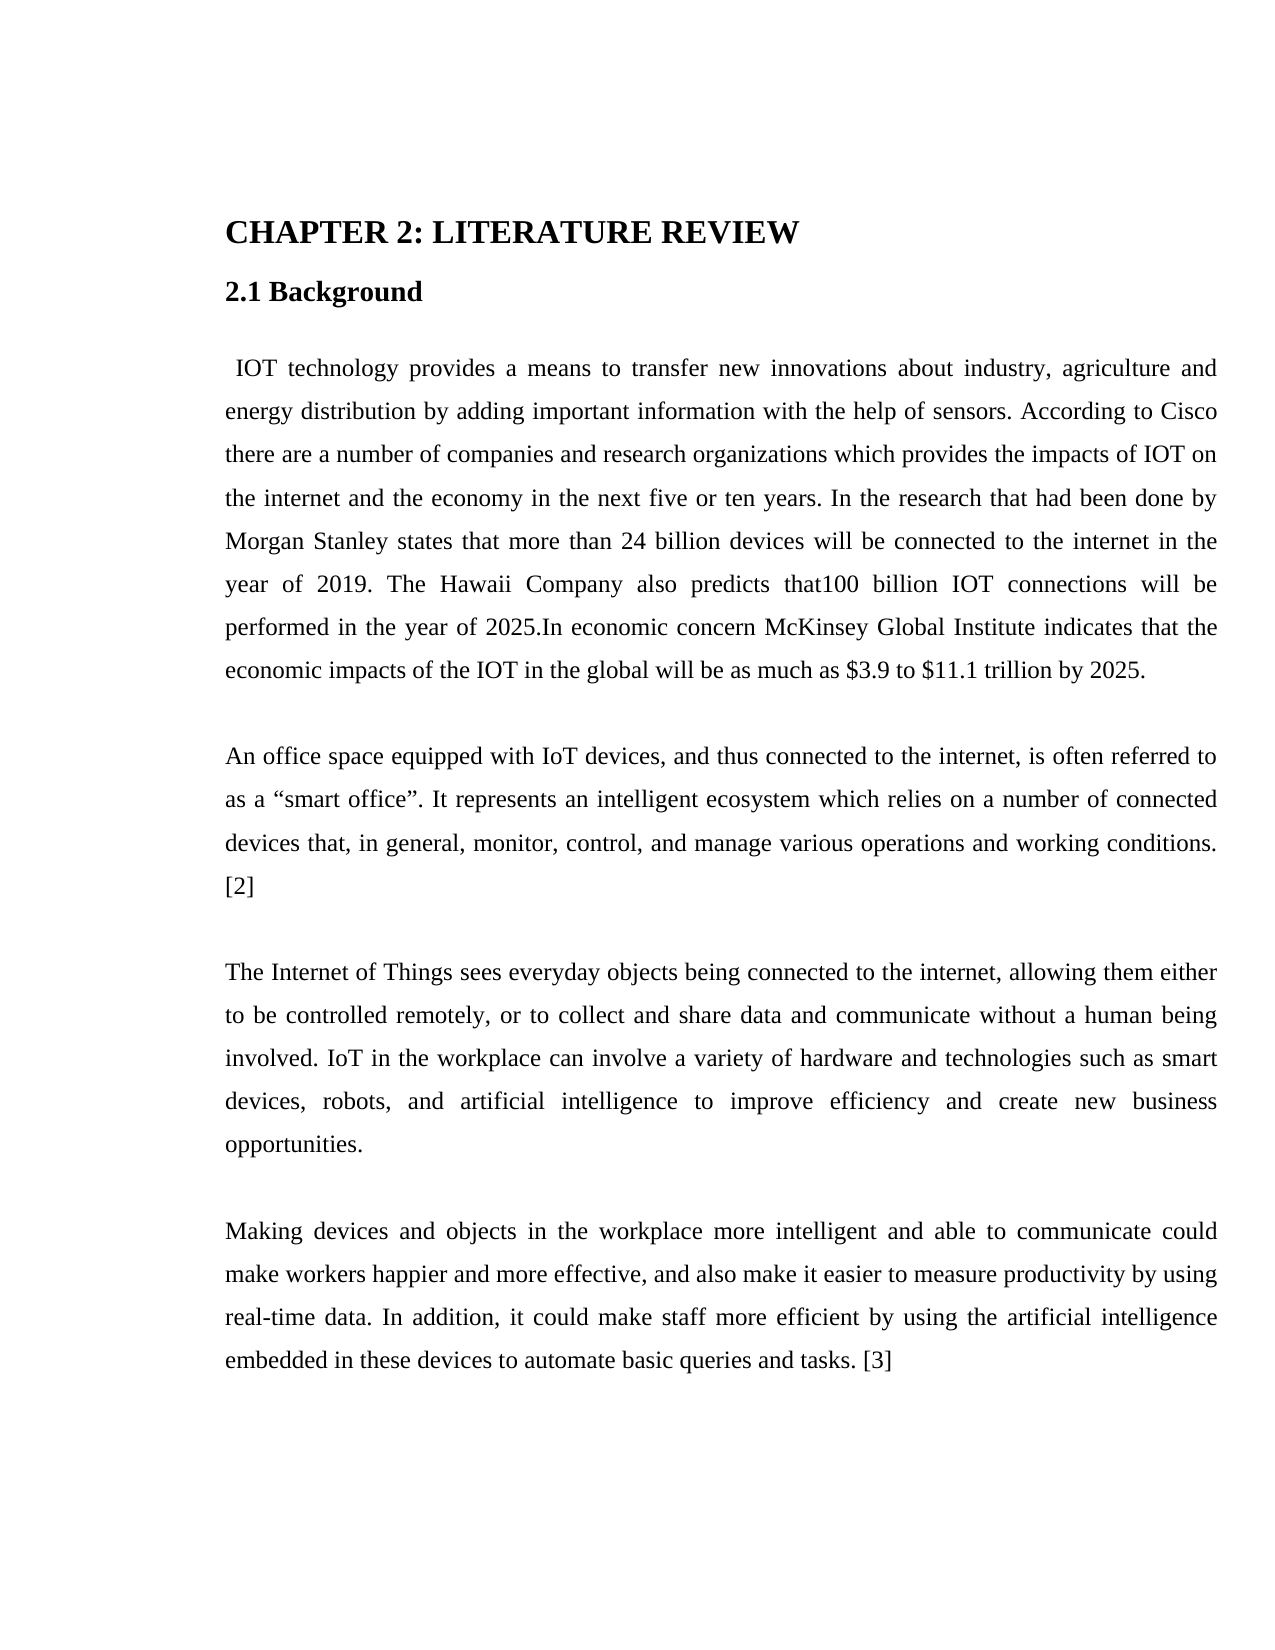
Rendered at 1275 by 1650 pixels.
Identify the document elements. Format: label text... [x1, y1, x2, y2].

subtitle Chapter 2: Literature Review [225, 212, 1219, 251]
text The Internet of Things sees everyday objects being connected to the internet, allowing them either to be controlled remotely, or to collect and share data and communicate without a human being involved. IoT in the workplace can involve a variety of hardware and technologies such as smart devices, robots, and artificial intelligence to improve efficiency and create new business opportunities. [225, 957, 1219, 1158]
text An office space equipped with IoT devices, and thus connected to the internet, is often referred to as a “smart office”. It represents an intelligent ecosystem which relies on a number of connected devices that, in general, monitor, control, and manage various operations and working conditions. [225, 741, 1219, 899]
text IOT technology provides a means to transfer new innovations about industry, agriculture and energy distribution by adding important information with the help of sensors. According to Cisco there are a number of companies and research organizations which provides the impacts of IOT on the internet and the economy in the next five or ten years. In the research that had been done by Morgan Stanley states that more than 24 billion devices will be connected to the internet in the year of 2019. The Hawaii Company also predicts that100 billion IOT connections will be performed in the year of 2025.In economic concern McKinsey Global Institute indicates that the economic impacts of the IOT in the global will be as much as $3.9 to $11.1 trillion by 2025. [225, 353, 1219, 684]
text Making devices and objects in the workplace more intelligent and able to communicate could make workers happier and more effective, and also make it easier to measure productivity by using real-time data. In addition, it could make staff more efficient by using the artificial intelligence embedded in these devices to automate basic queries and tasks. [225, 1216, 1219, 1374]
subtitle 2.1 Background [225, 274, 1219, 308]
